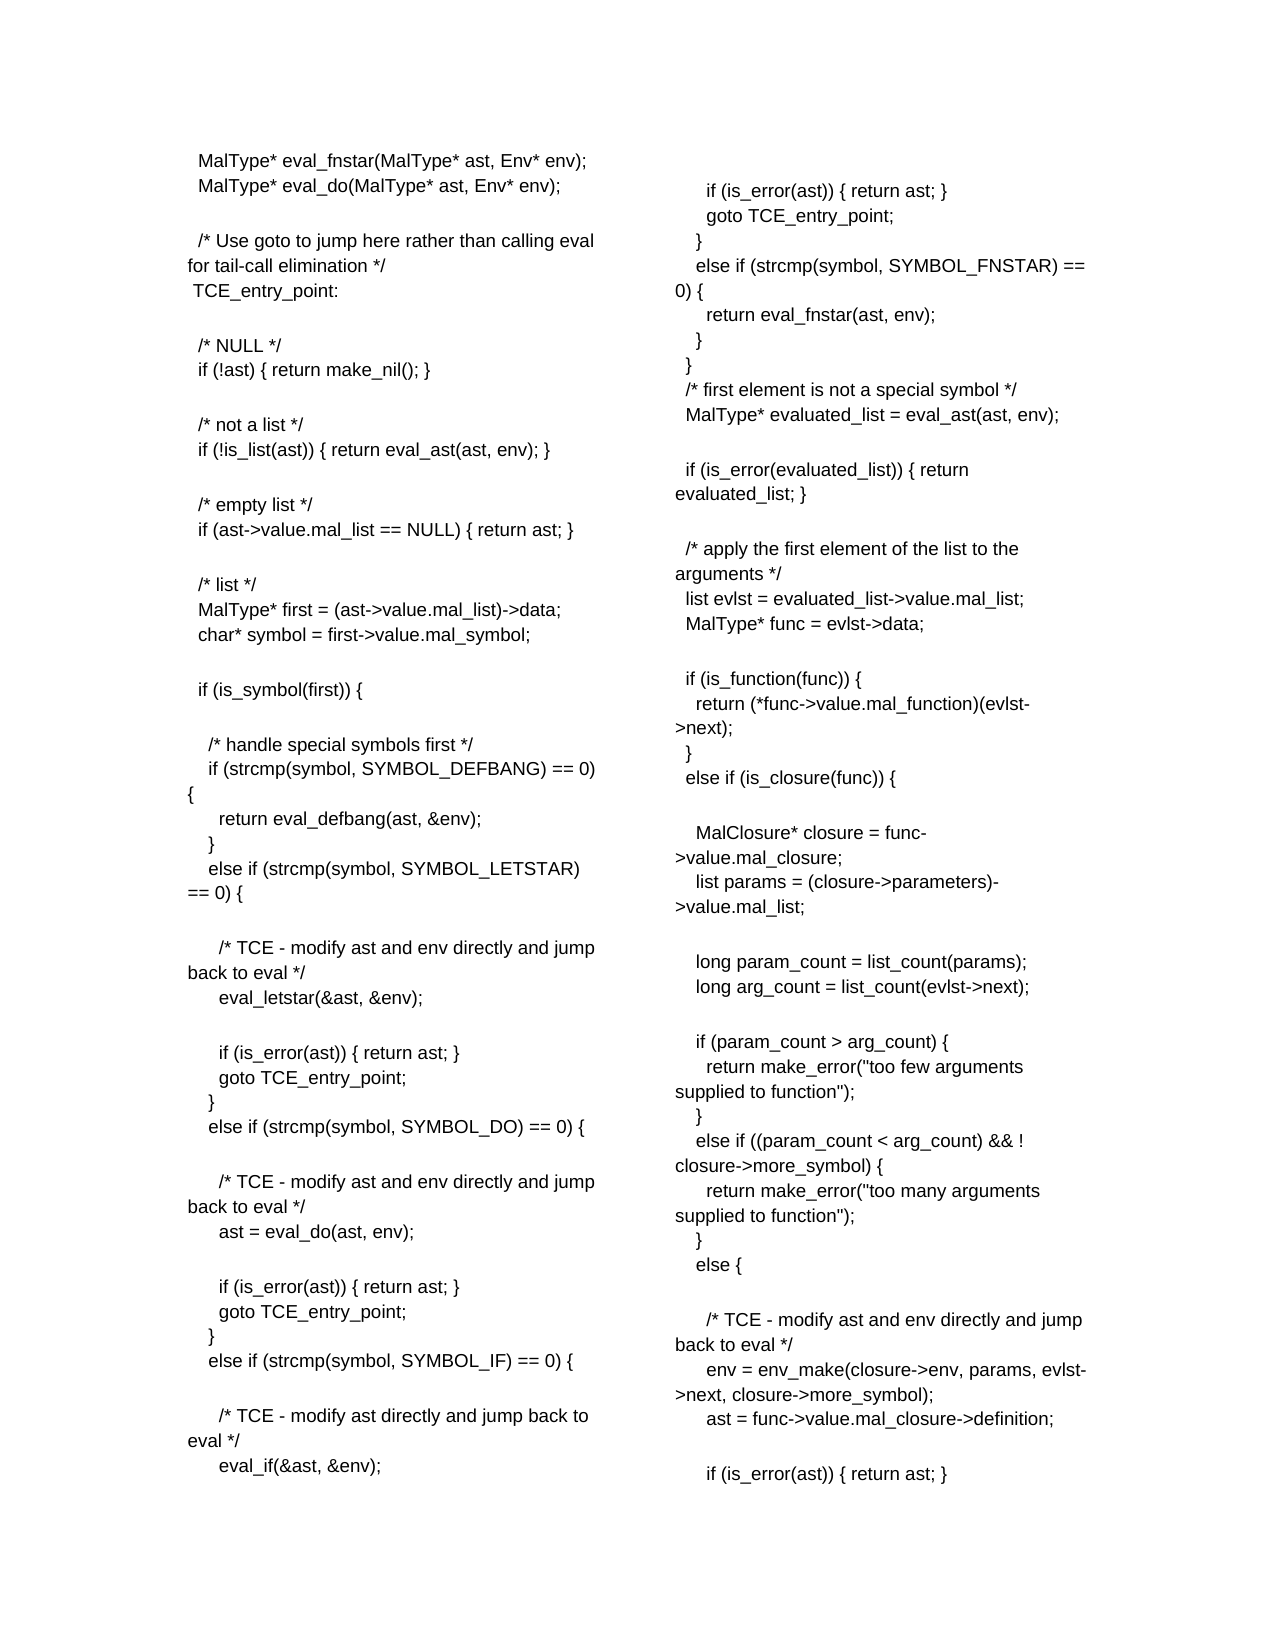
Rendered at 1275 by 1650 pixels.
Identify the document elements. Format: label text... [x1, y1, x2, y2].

text char* symbol = first->value.mal_symbol; [187, 623, 600, 645]
text /* apply the first element of the list to the arguments */ [675, 538, 1087, 584]
text return eval_defbang(ast, &env); [187, 808, 600, 829]
text /* TCE - modify ast and env directly and jump back to eval */ [675, 1309, 1087, 1355]
text list params = (closure->parameters)->value.mal_list; [675, 871, 1087, 918]
text } [675, 354, 1087, 375]
text } [675, 1105, 1087, 1127]
text else if (is_closure(func)) { [675, 767, 1087, 788]
text if (is_error(ast)) { return ast; } [187, 1276, 600, 1297]
text goto TCE_entry_point; [187, 1300, 600, 1322]
text /* list */ [187, 574, 600, 595]
text if (ast->value.mal_list == NULL) { return ast; } [187, 519, 600, 540]
text } [675, 1229, 1087, 1251]
text } [675, 742, 1087, 763]
text MalType* eval_do(MalType* ast, Env* env); [187, 175, 600, 196]
text MalType* func = evlst->data; [675, 612, 1087, 634]
text else if (strcmp(symbol, SYMBOL_LETSTAR) == 0) { [187, 857, 600, 904]
text /* Use goto to jump here rather than calling eval for tail-call elimination */ [187, 230, 600, 276]
text } [187, 1091, 600, 1113]
text else if (strcmp(symbol, SYMBOL_DO) == 0) { [187, 1116, 600, 1138]
text else if ((param_count < arg_count) && !closure->more_symbol) { [675, 1130, 1087, 1176]
text if (!is_list(ast)) { return eval_ast(ast, env); } [187, 439, 600, 461]
text /* first element is not a special symbol */ [675, 378, 1087, 400]
text } [187, 832, 600, 854]
text if (is_error(ast)) { return ast; } [675, 1463, 1087, 1485]
text /* NULL */ [187, 334, 600, 356]
text if (param_count > arg_count) { [675, 1031, 1087, 1052]
text MalType* eval_fnstar(MalType* ast, Env* env); [187, 150, 600, 172]
text if (is_error(ast)) { return ast; } [187, 1042, 600, 1063]
text } [187, 1325, 600, 1347]
text if (is_error(evaluated_list)) { return evaluated_list; } [675, 458, 1087, 505]
text goto TCE_entry_point; [675, 205, 1087, 227]
text } [675, 329, 1087, 351]
text if (is_function(func)) { [675, 667, 1087, 689]
text else if (strcmp(symbol, SYMBOL_FNSTAR) == 0) { [675, 254, 1087, 301]
text env = env_make(closure->env, params, evlst->next, closure->more_symbol); [675, 1358, 1087, 1405]
text if (is_error(ast)) { return ast; } [675, 180, 1087, 202]
text ast = func->value.mal_closure->definition; [675, 1408, 1087, 1430]
text } [675, 230, 1087, 251]
text TCE_entry_point: [187, 279, 600, 301]
text list evlst = evaluated_list->value.mal_list; [675, 588, 1087, 609]
text /* TCE - modify ast and env directly and jump back to eval */ [187, 1171, 600, 1217]
text long param_count = list_count(params); [675, 951, 1087, 973]
text return make_error("too many arguments supplied to function"); [675, 1179, 1087, 1226]
text /* empty list */ [187, 494, 600, 516]
text /* handle special symbols first */ [187, 733, 600, 755]
text return eval_fnstar(ast, env); [675, 304, 1087, 326]
text else { [675, 1254, 1087, 1276]
text if (strcmp(symbol, SYMBOL_DEFBANG) == 0) { [187, 758, 600, 804]
text MalClosure* closure = func->value.mal_closure; [675, 822, 1087, 868]
text return (*func->value.mal_function)(evlst->next); [675, 692, 1087, 739]
text eval_letstar(&ast, &env); [187, 987, 600, 1008]
text long arg_count = list_count(evlst->next); [675, 976, 1087, 997]
text ast = eval_do(ast, env); [187, 1221, 600, 1242]
text MalType* first = (ast->value.mal_list)->data; [187, 598, 600, 620]
text if (is_symbol(first)) { [187, 678, 600, 700]
text goto TCE_entry_point; [187, 1066, 600, 1088]
text if (!ast) { return make_nil(); } [187, 359, 600, 381]
text /* not a list */ [187, 414, 600, 436]
text /* TCE - modify ast and env directly and jump back to eval */ [187, 937, 600, 983]
text /* TCE - modify ast directly and jump back to eval */ [187, 1405, 600, 1451]
text else if (strcmp(symbol, SYMBOL_IF) == 0) { [187, 1350, 600, 1372]
text MalType* evaluated_list = eval_ast(ast, env); [675, 403, 1087, 425]
text return make_error("too few arguments supplied to function"); [675, 1056, 1087, 1102]
text eval_if(&ast, &env); [187, 1454, 600, 1476]
